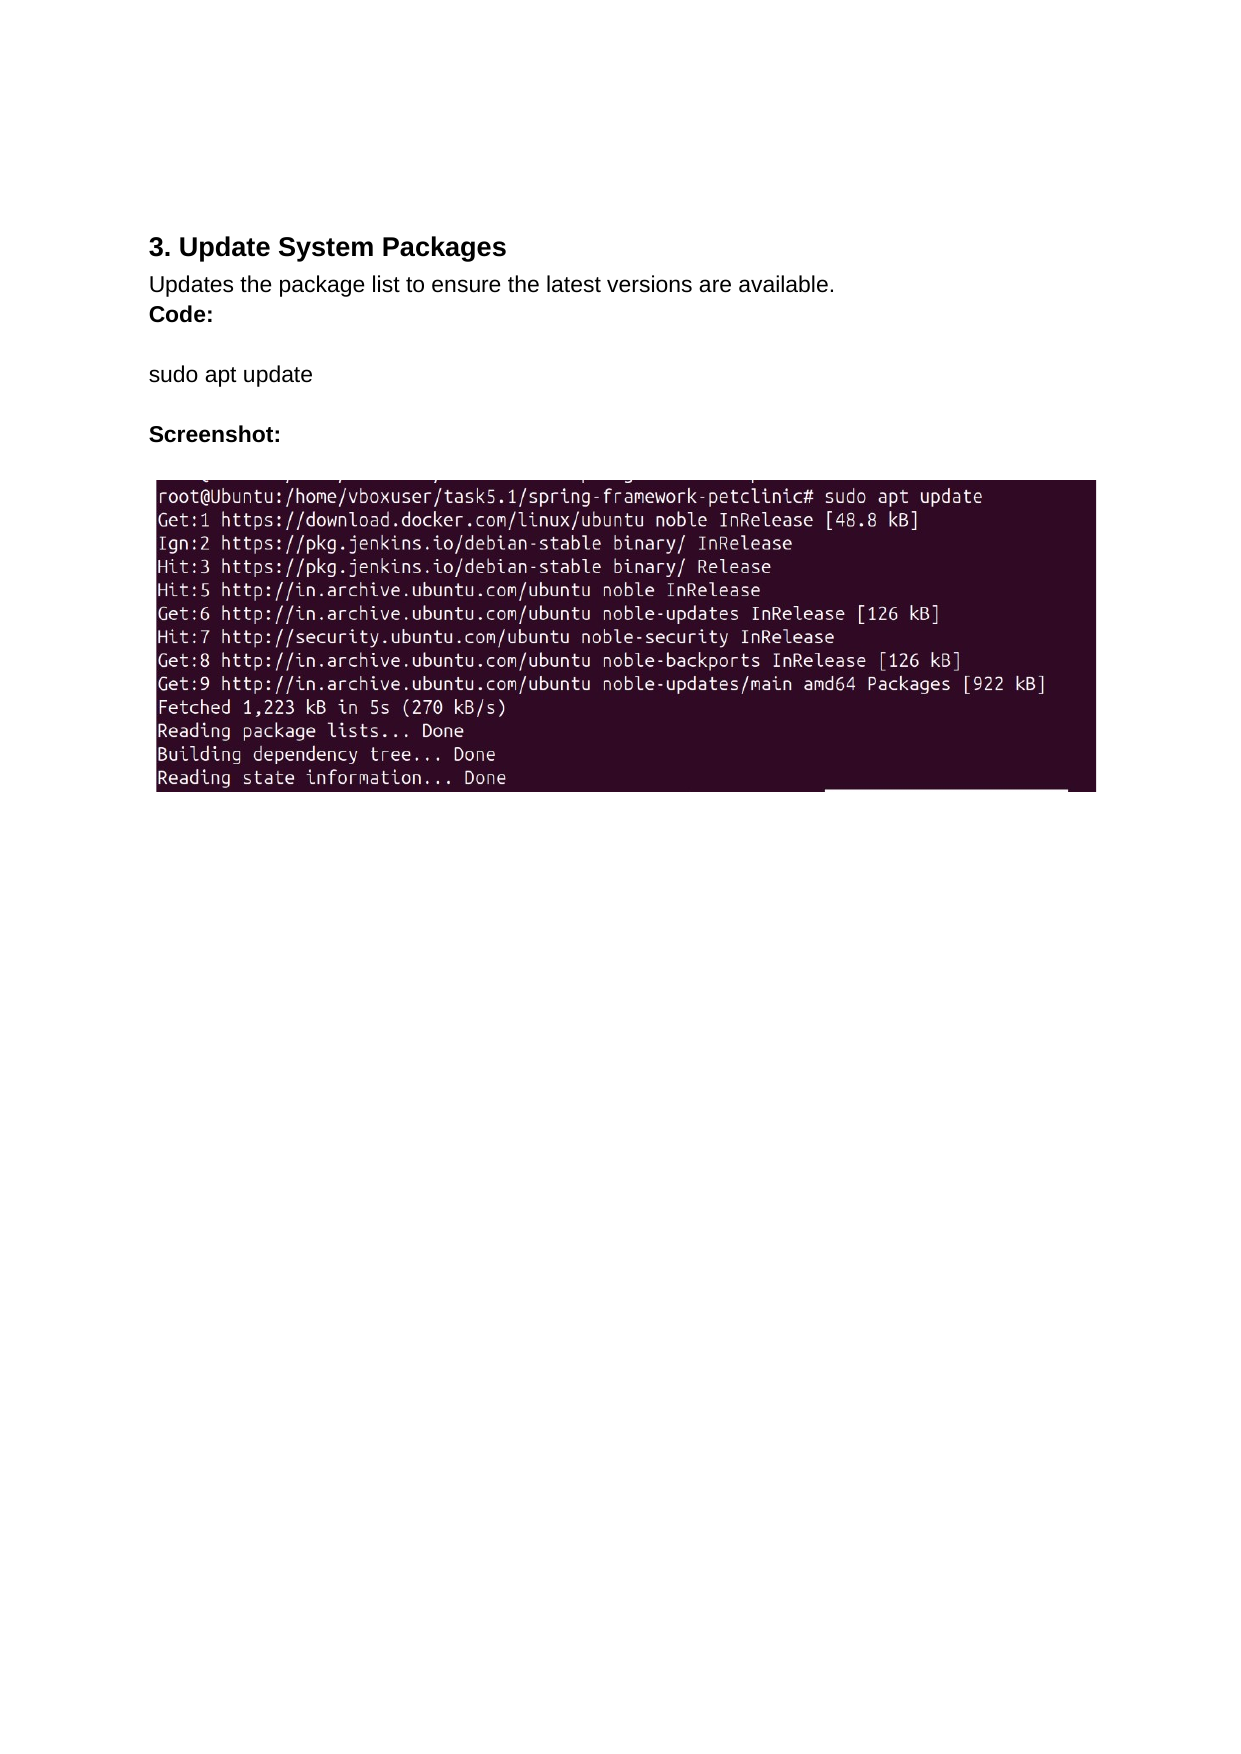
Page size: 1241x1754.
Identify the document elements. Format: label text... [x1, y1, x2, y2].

subtitle 3. Update System Packages [148, 231, 1097, 262]
text Code: [148, 301, 957, 327]
text Screenshot: [148, 421, 957, 448]
text Updates the package list to ensure the latest versions are available. [148, 271, 954, 297]
picture [156, 480, 1097, 792]
text sudo apt update [148, 361, 954, 387]
